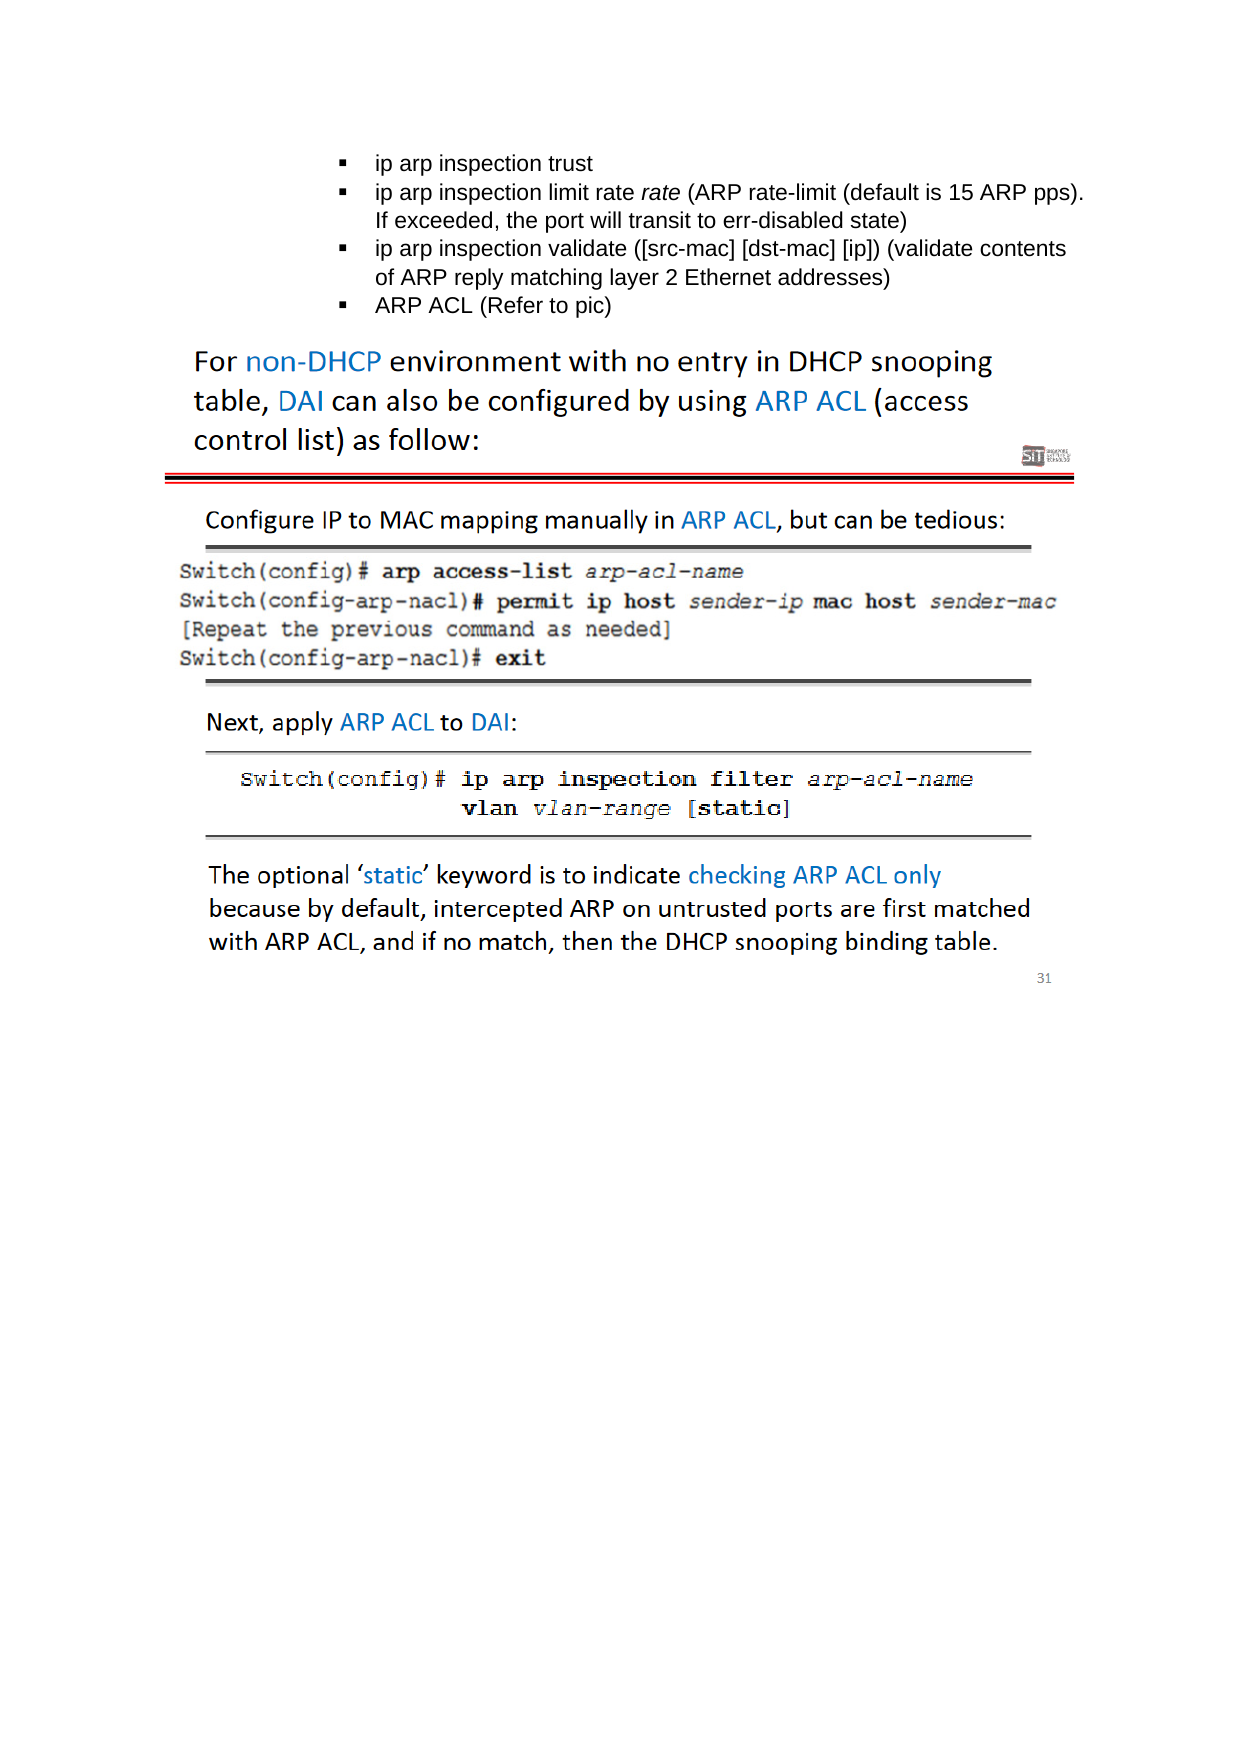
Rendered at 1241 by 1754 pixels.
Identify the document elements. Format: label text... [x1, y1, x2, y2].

list ip arp inspection validate ([src-mac] [dst-mac] [ip]) (validate contents of ARP reply matching layer 2 Ethernet addresses) [337, 235, 1090, 290]
list ip arp inspection trust [337, 150, 1090, 176]
list ip arp inspection limit rate rate (ARP rate-limit (default is 15 ARP pps). If exceeded, the port will transit to err-disabled state) [337, 178, 1090, 233]
list ARP ACL (Refer to pic) [337, 292, 1090, 318]
picture [150, 337, 1091, 1015]
